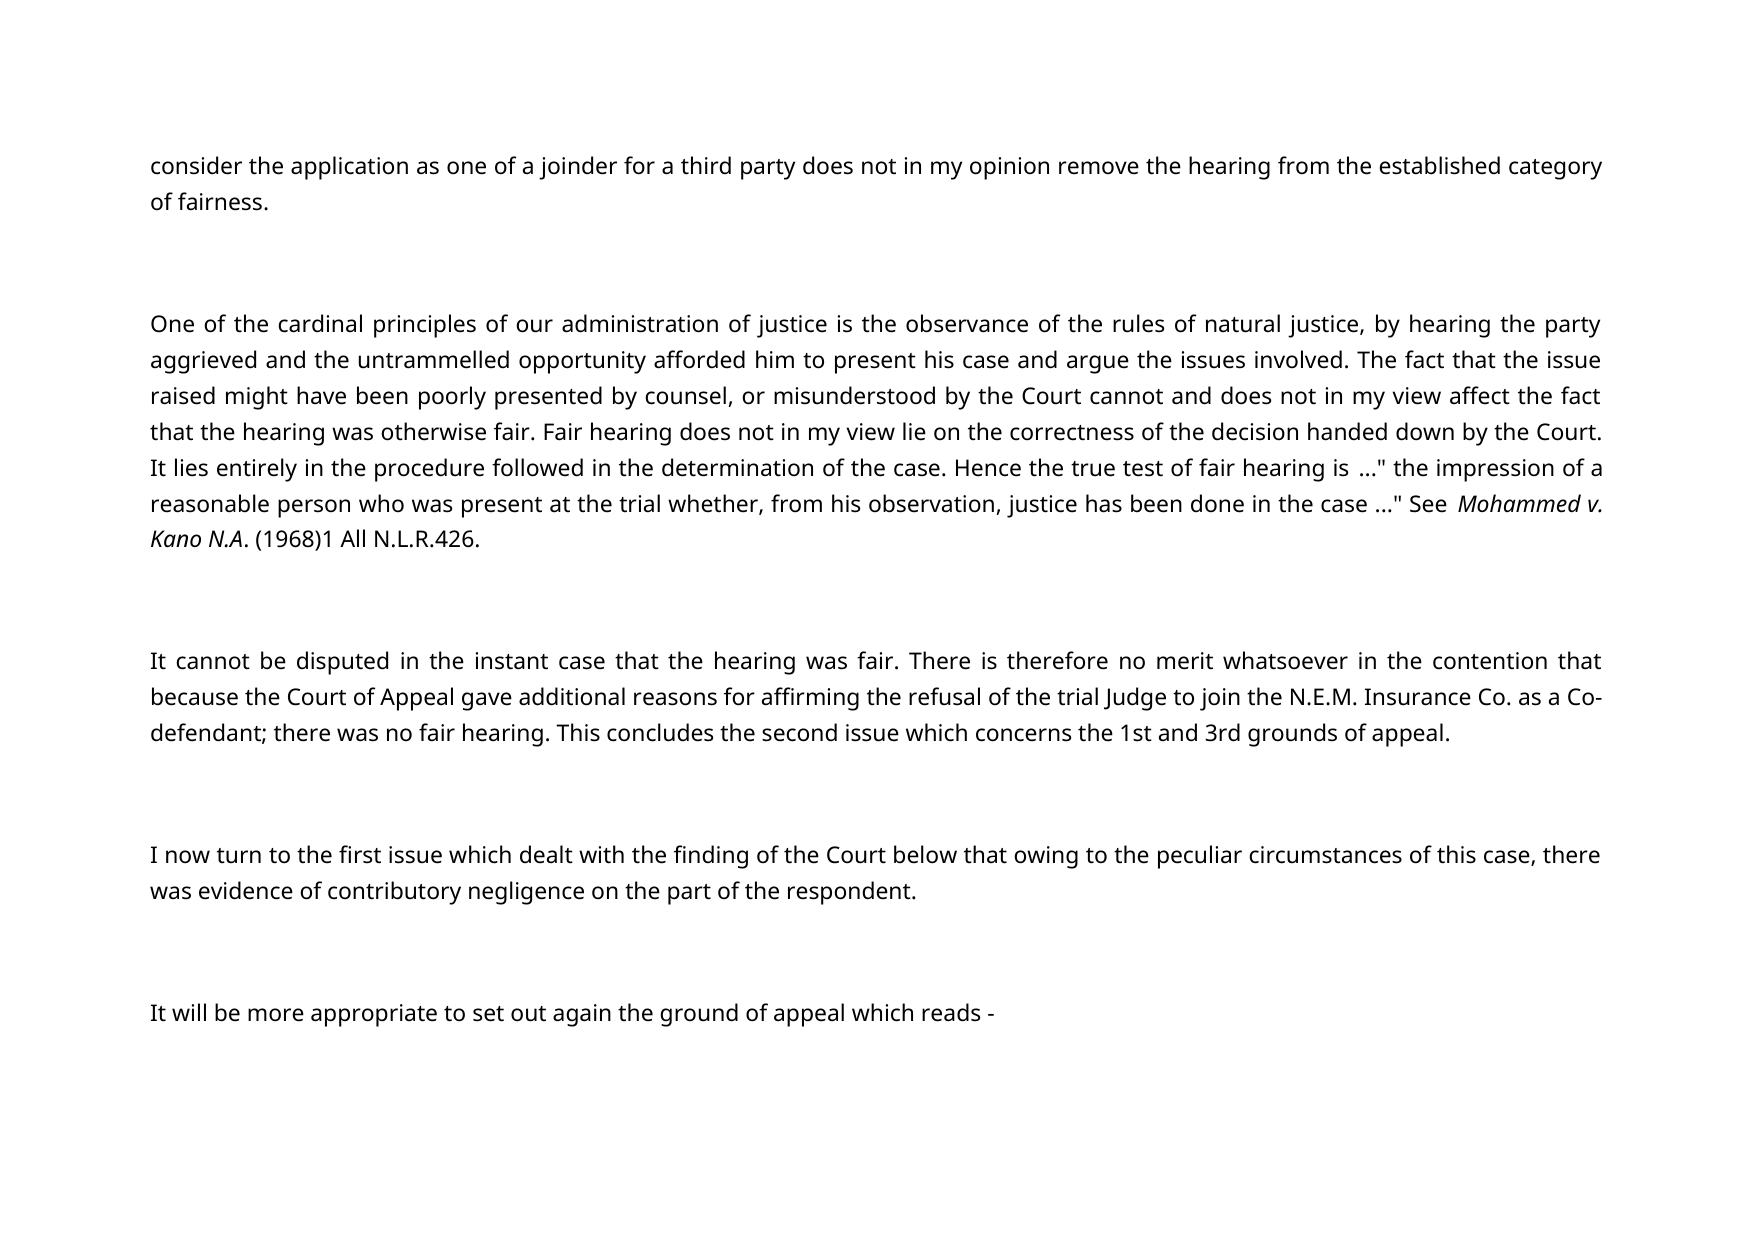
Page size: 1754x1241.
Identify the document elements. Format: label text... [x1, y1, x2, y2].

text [150, 150, 1604, 217]
text It cannot be disputed in the instant case that the hearing was fair. There is therefore no merit whatsoever in the contention that because the Court of Appeal gave additional reasons for affirming the refusal of the trial Judge to join the N.E.M. Insurance Co. as a Co-defendant; there was no fair hearing. This concludes the second issue which concerns the 1st and 3rd grounds of appeal. [150, 645, 1604, 748]
text I now turn to the first issue which dealt with the finding of the Court below that owing to the peculiar circumstances of this case, there was evidence of contributory negligence on the part of the respondent. [150, 839, 1604, 906]
text One of the cardinal principles of our administration of justice is the observance of the rules of natural justice, by hearing the party aggrieved and the untrammelled opportunity afforded him to present his case and argue the issues involved. The fact that the issue raised might have been poorly presented by counsel, or misunderstood by the Court cannot and does not in my view affect the fact that the hearing was otherwise fair. Fair hearing does not in my view lie on the correctness of the decision handed down by the Court. It lies entirely in the procedure followed in the determination of the case. Hence the true test of fair hearing is ..." the impression of a reasonable person who was present at the trial whether, from his observation, justice has been done in the case ..." See Mohammed v. Kano N.A. (1968)1 All N.L.R.426. [150, 308, 1604, 555]
text It will be more appropriate to set out again the ground of appeal which reads - [150, 997, 1604, 1028]
